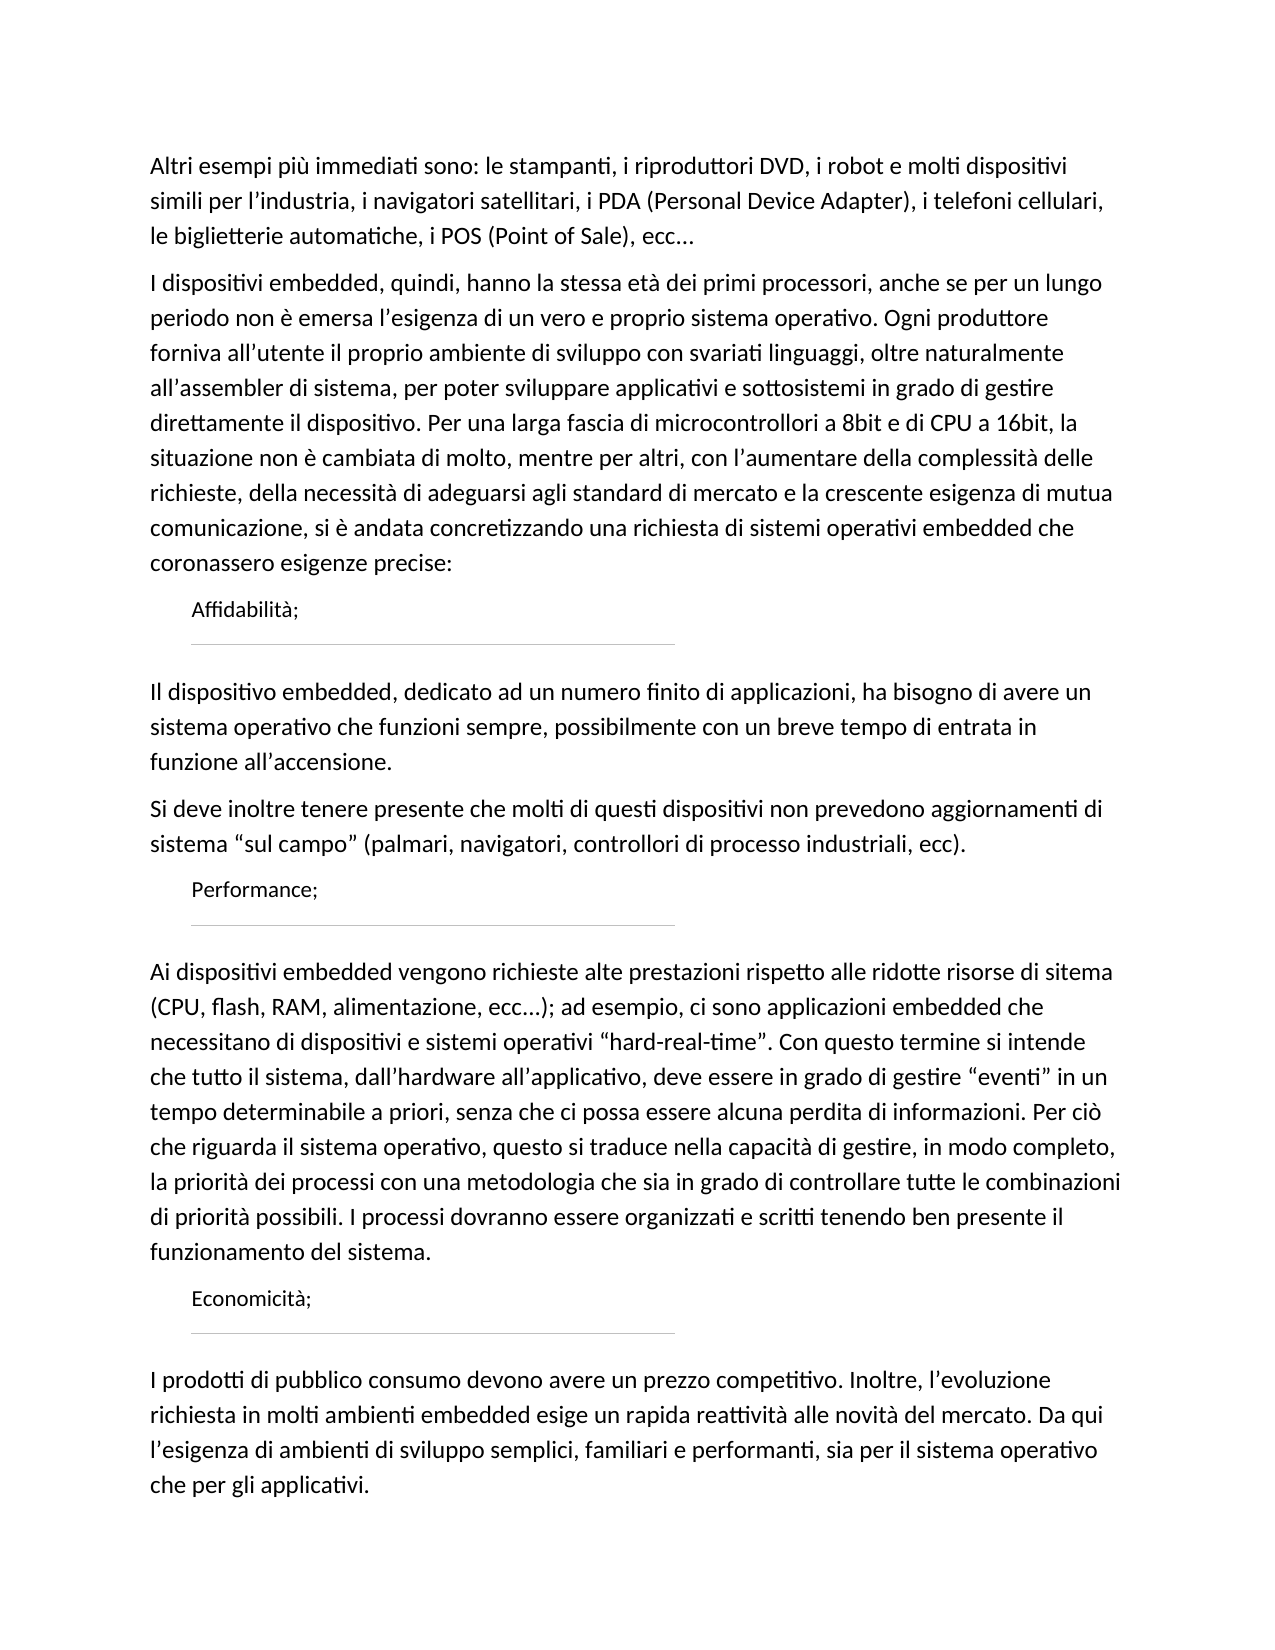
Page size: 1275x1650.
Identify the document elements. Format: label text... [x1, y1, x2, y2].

list Performance; [191, 876, 1062, 904]
text I dispositivi embedded, quindi, hanno la stessa età dei primi processori, anche se per un lungo periodo non è emersa l’esigenza di un vero e proprio sistema operativo. Ogni produttore forniva all’utente il proprio ambiente di sviluppo con svariati linguaggi, oltre naturalmente all’assembler di sistema, per poter sviluppare applicativi e sottosistemi in grado di gestire direttamente il dispositivo. Per una larga fascia di microcontrollori a 8bit e di CPU a 16bit, la situazione non è cambiata di molto, mentre per altri, con l’aumentare della complessità delle richieste, della necessità di adeguarsi agli standard di mercato e la crescente esigenza di mutua comunicazione, si è andata concretizzando una richiesta di sistemi operativi embedded che coronassero esigenze precise: [150, 267, 1125, 578]
text Si deve inoltre tenere presente che molti di questi dispositivi non prevedono aggiornamenti di sistema “sul campo” (palmari, navigatori, controllori di processo industriali, ecc). [150, 793, 1125, 859]
text Altri esempi più immediati sono: le stampanti, i riproduttori DVD, i robot e molti dispositivi simili per l’industria, i navigatori satellitari, i PDA (Personal Device Adapter), i telefoni cellulari, le biglietterie automatiche, i POS (Point of Sale), ecc... [150, 150, 1125, 251]
text Il dispositivo embedded, dedicato ad un numero finito di applicazioni, ha bisogno di avere un sistema operativo che funzioni sempre, possibilmente con un breve tempo di entrata in funzione all’accensione. [150, 676, 1125, 776]
list Affidabilità; [191, 595, 1062, 623]
text Ai dispositivi embedded vengono richieste alte prestazioni rispetto alle ridotte risorse di sitema (CPU, flash, RAM, alimentazione, ecc...); ad esempio, ci sono applicazioni embedded che necessitano di dispositivi e sistemi operativi “hard-real-time”. Con questo termine si intende che tutto il sistema, dall’hardware all’applicativo, deve essere in grado di gestire “eventi” in un tempo determinabile a priori, senza che ci possa essere alcuna perdita di informazioni. Per ciò che riguarda il sistema operativo, questo si traduce nella capacità di gestire, in modo completo, la priorità dei processi con una metodologia che sia in grado di controllare tutte le combinazioni di priorità possibili. I processi dovranno essere organizzati e scritti tenendo ben presente il funzionamento del sistema. [150, 956, 1125, 1267]
list Economicità; [191, 1284, 1062, 1312]
text I prodotti di pubblico consumo devono avere un prezzo competitivo. Inoltre, l’evoluzione richiesta in molti ambienti embedded esige un rapida reattività alle novità del mercato. Da qui l’esigenza di ambienti di sviluppo semplici, familiari e performanti, sia per il sistema operativo che per gli applicativi. [150, 1364, 1125, 1500]
